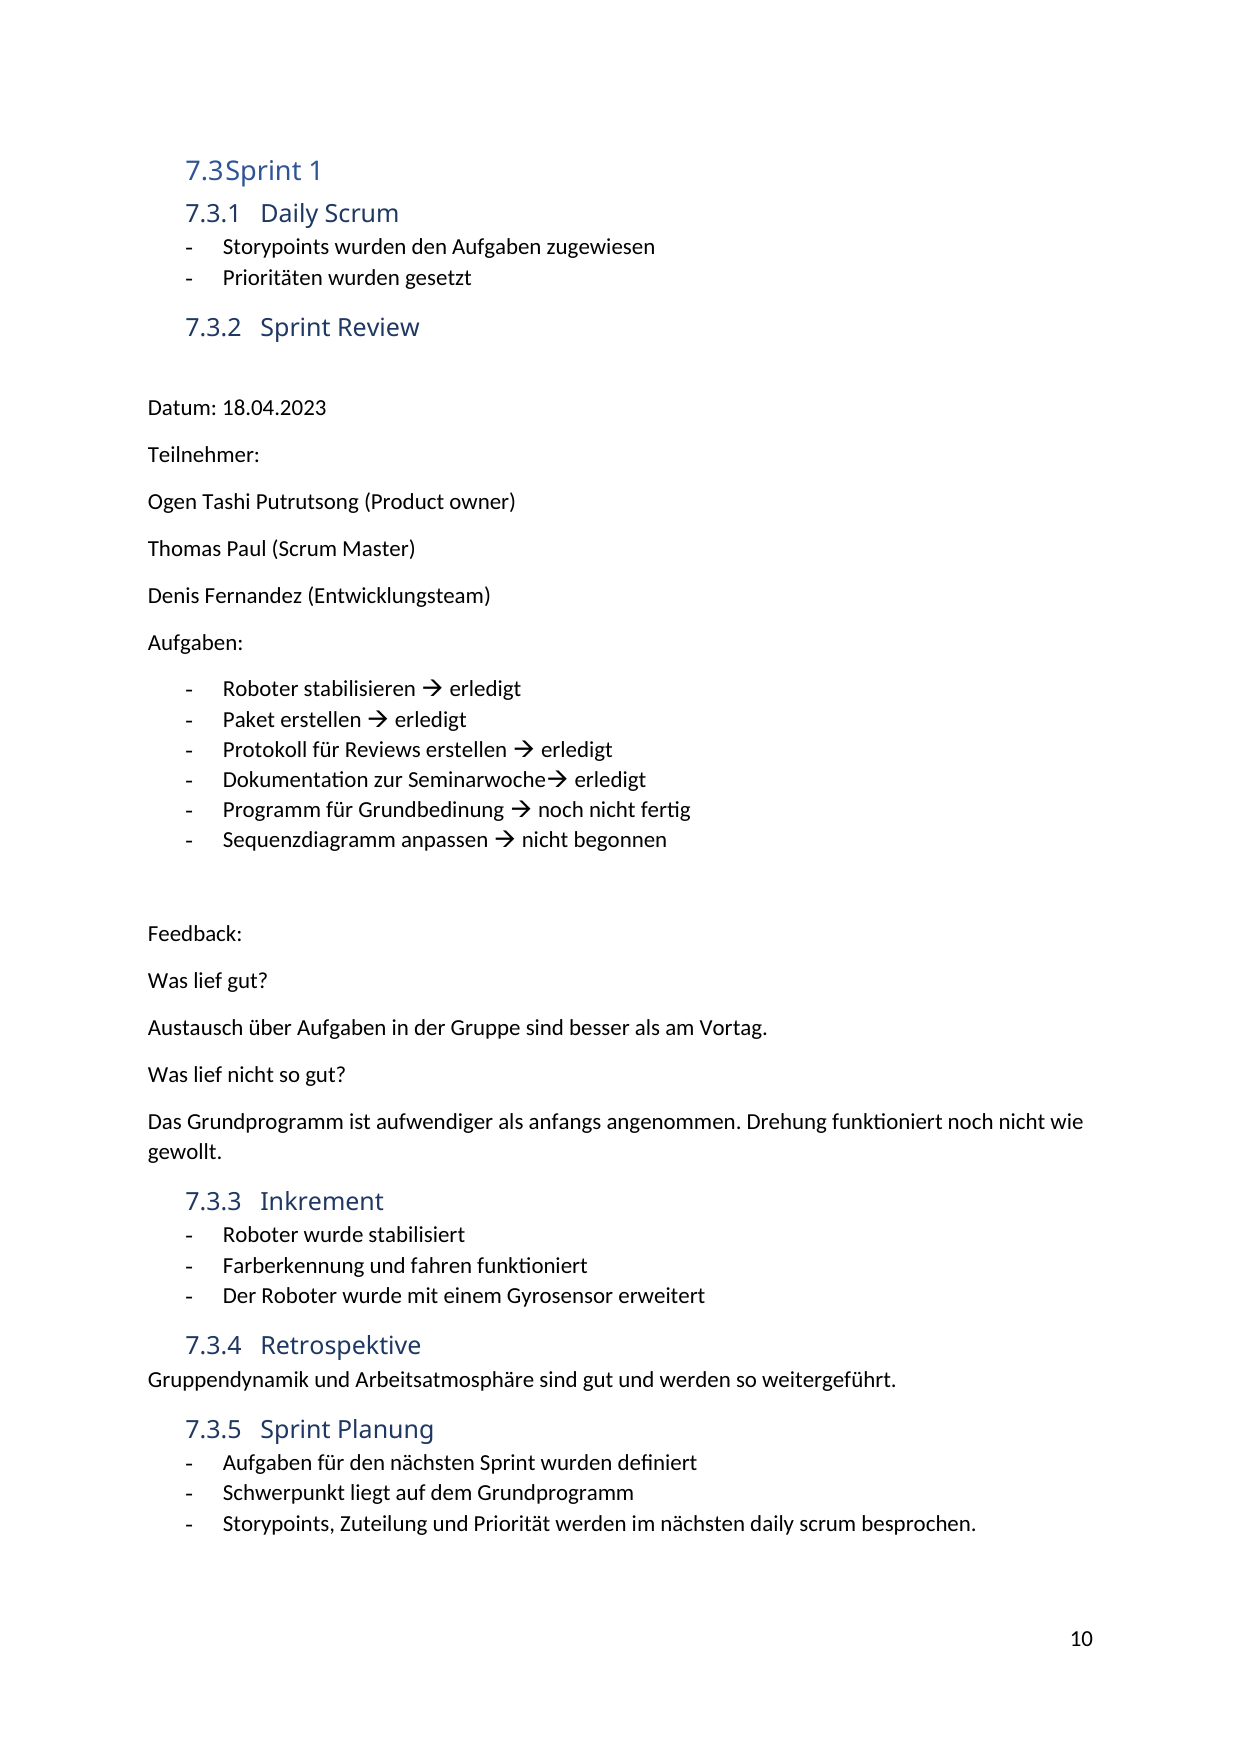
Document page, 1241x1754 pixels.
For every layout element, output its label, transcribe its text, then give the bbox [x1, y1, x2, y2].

subtitle Sprint 1 [185, 152, 1093, 189]
list Farberkennung und fahren funktioniert [185, 1251, 1093, 1279]
subtitle Inkrement [185, 1184, 1093, 1218]
text Was lief nicht so gut? [148, 1060, 1093, 1088]
text Feedback: [148, 919, 1093, 947]
list Roboter wurde stabilisiert [185, 1221, 1093, 1249]
list Der Roboter wurde mit einem Gyrosensor erweitert [185, 1281, 1093, 1309]
list Dokumentation zur Seminarwoche erledigt [185, 765, 1093, 793]
list Aufgaben für den nächsten Sprint wurden definiert [185, 1448, 1093, 1476]
text Was lief gut? [148, 966, 1093, 994]
text Teilnehmer: [148, 440, 1093, 468]
subtitle Retrospektive [185, 1328, 1093, 1362]
text Austausch über Aufgaben in der Gruppe sind besser als am Vortag. [148, 1013, 1093, 1041]
list Storypoints wurden den Aufgaben zugewiesen [185, 232, 1093, 261]
list Schwerpunkt liegt auf dem Grundprogramm [185, 1478, 1093, 1507]
list Sequenzdiagramm anpassen nicht begonnen [185, 826, 1093, 853]
list Storypoints, Zuteilung und Priorität werden im nächsten daily scrum besprochen. [185, 1509, 1093, 1537]
list Protokoll für Reviews erstellen erledigt [185, 735, 1093, 763]
text Das Grundprogramm ist aufwendiger als anfangs angenommen. Drehung funktioniert noch nicht wie gewollt. [148, 1107, 1093, 1165]
list Prioritäten wurden gesetzt [185, 263, 1093, 291]
list Roboter stabilisieren erledigt [185, 674, 1093, 702]
subtitle Daily Scrum [185, 196, 1093, 230]
text Thomas Paul (Scrum Master) [148, 534, 1093, 562]
text Datum: 18.04.2023 [148, 393, 1093, 421]
list Paket erstellen erledigt [185, 705, 1093, 733]
subtitle Sprint Planung [185, 1412, 1093, 1446]
list Programm für Grundbedinung noch nicht fertig [185, 795, 1093, 823]
text Ogen Tashi Putrutsong (Product owner) [148, 487, 1093, 515]
text Aufgaben: [148, 628, 1093, 656]
subtitle Sprint Review [185, 309, 1093, 344]
text Gruppendynamik und Arbeitsatmosphäre sind gut und werden so weitergeführt. [148, 1365, 1093, 1393]
text Denis Fernandez (Entwicklungsteam) [148, 581, 1093, 609]
